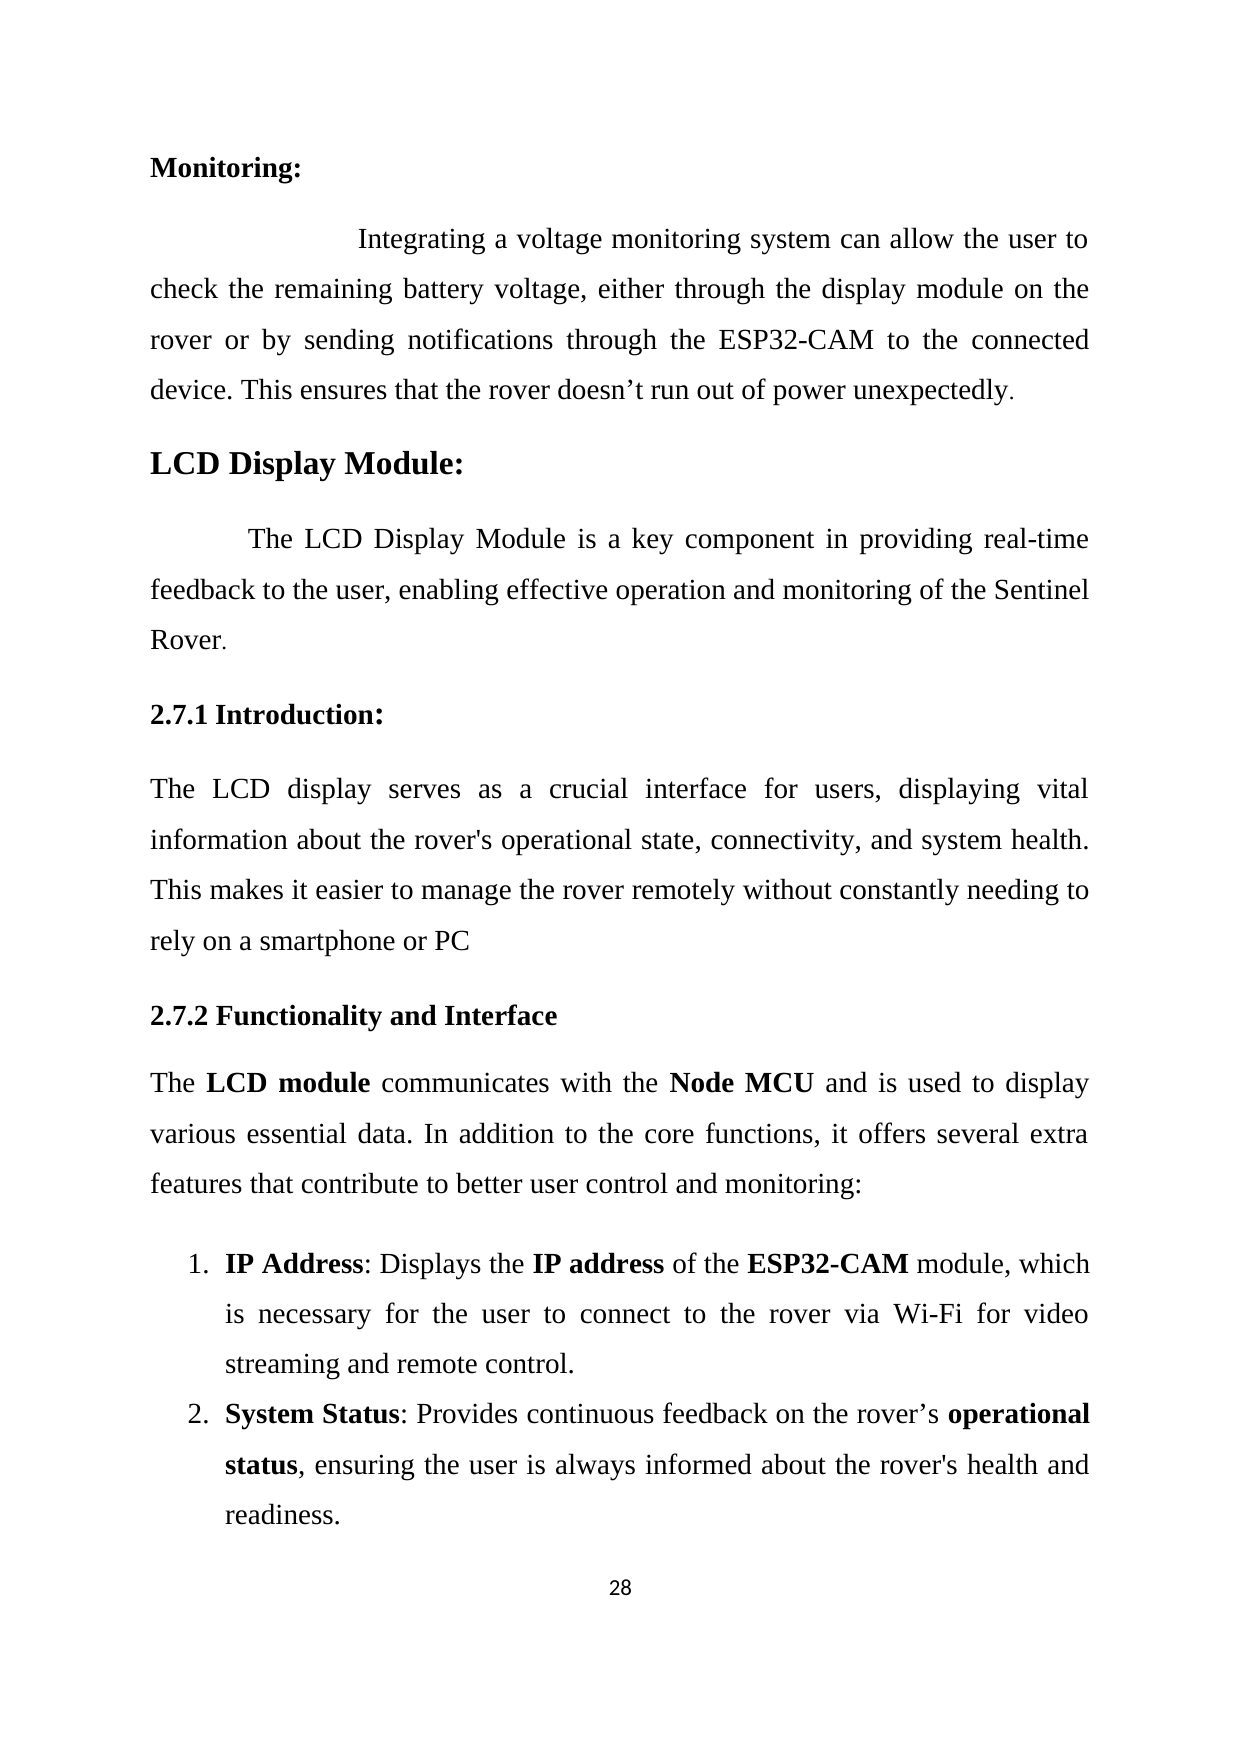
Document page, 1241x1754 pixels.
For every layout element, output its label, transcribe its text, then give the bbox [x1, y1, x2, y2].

text LCD Display Module: [150, 443, 1090, 482]
text The LCD module communicates with the Node MCU and is used to display various essential data. In addition to the core functions, it offers several extra features that contribute to better user control and monitoring: [150, 1066, 1090, 1200]
text The LCD display serves as a crucial interface for users, displaying vital information about the rover's operational state, connectivity, and system health. This makes it easier to manage the rover remotely without constantly needing to rely on a smartphone or PC [150, 772, 1090, 956]
list System Status: Provides continuous feedback on the rover’s operational status, ensuring the user is always informed about the rover's health and readiness. [187, 1397, 1090, 1531]
text 2.7.1 Introduction: [150, 693, 1090, 732]
text The LCD Display Module is a key component in providing real-time feedback to the user, enabling effective operation and monitoring of the Sentinel Rover. [150, 522, 1090, 656]
text Monitoring: [150, 150, 1090, 183]
subtitle 2.7.2 Functionality and Interface [150, 998, 1090, 1031]
list IP Address: Displays the IP address of the ESP32-CAM module, which is necessary for the user to connect to the rover via Wi-Fi for video streaming and remote control. [187, 1246, 1090, 1380]
text Integrating a voltage monitoring system can allow the user to check the remaining battery voltage, either through the display module on the rover or by sending notifications through the ESP32-CAM to the connected device. This ensures that the rover doesn’t run out of power unexpectedly. [150, 221, 1090, 406]
